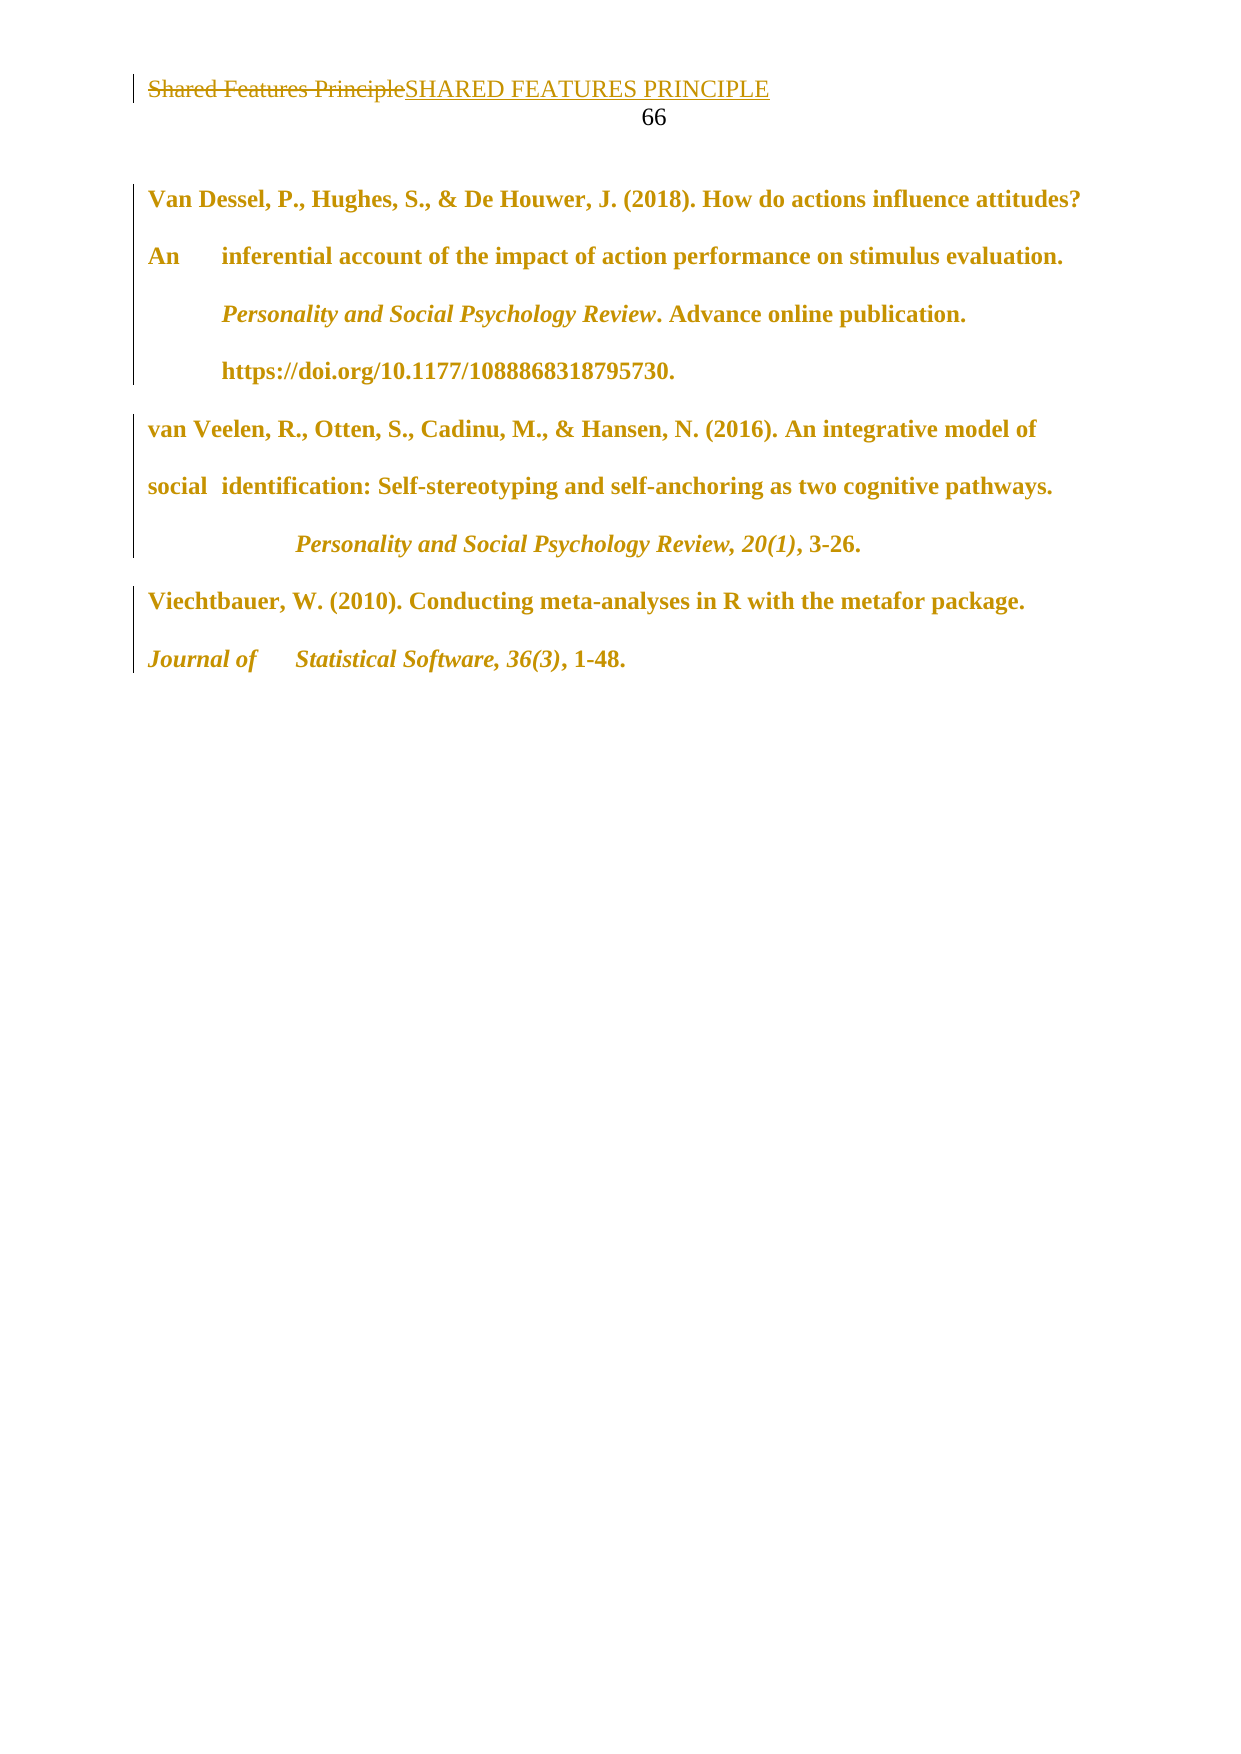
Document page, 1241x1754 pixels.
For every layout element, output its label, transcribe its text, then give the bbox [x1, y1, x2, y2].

text Viechtbauer, W. (2010). Conducting meta-analyses in R with the metafor package. Journal of Statistical Software, 36(3), 1-48. [148, 586, 1093, 673]
text van Veelen, R., Otten, S., Cadinu, M., & Hansen, N. (2016). An integrative model of social identification: Self-stereotyping and self-anchoring as two cognitive pathways. Personality and Social Psychology Review, 20(1), 3-26. [148, 414, 1093, 558]
text Van Dessel, P., Hughes, S., & De Houwer, J. (2018). How do actions influence attitudes? An inferential account of the impact of action performance on stimulus evaluation. Personality and Social Psychology Review. Advance online publication. https://doi.org/10.1177/1088868318795730. [148, 184, 1093, 385]
